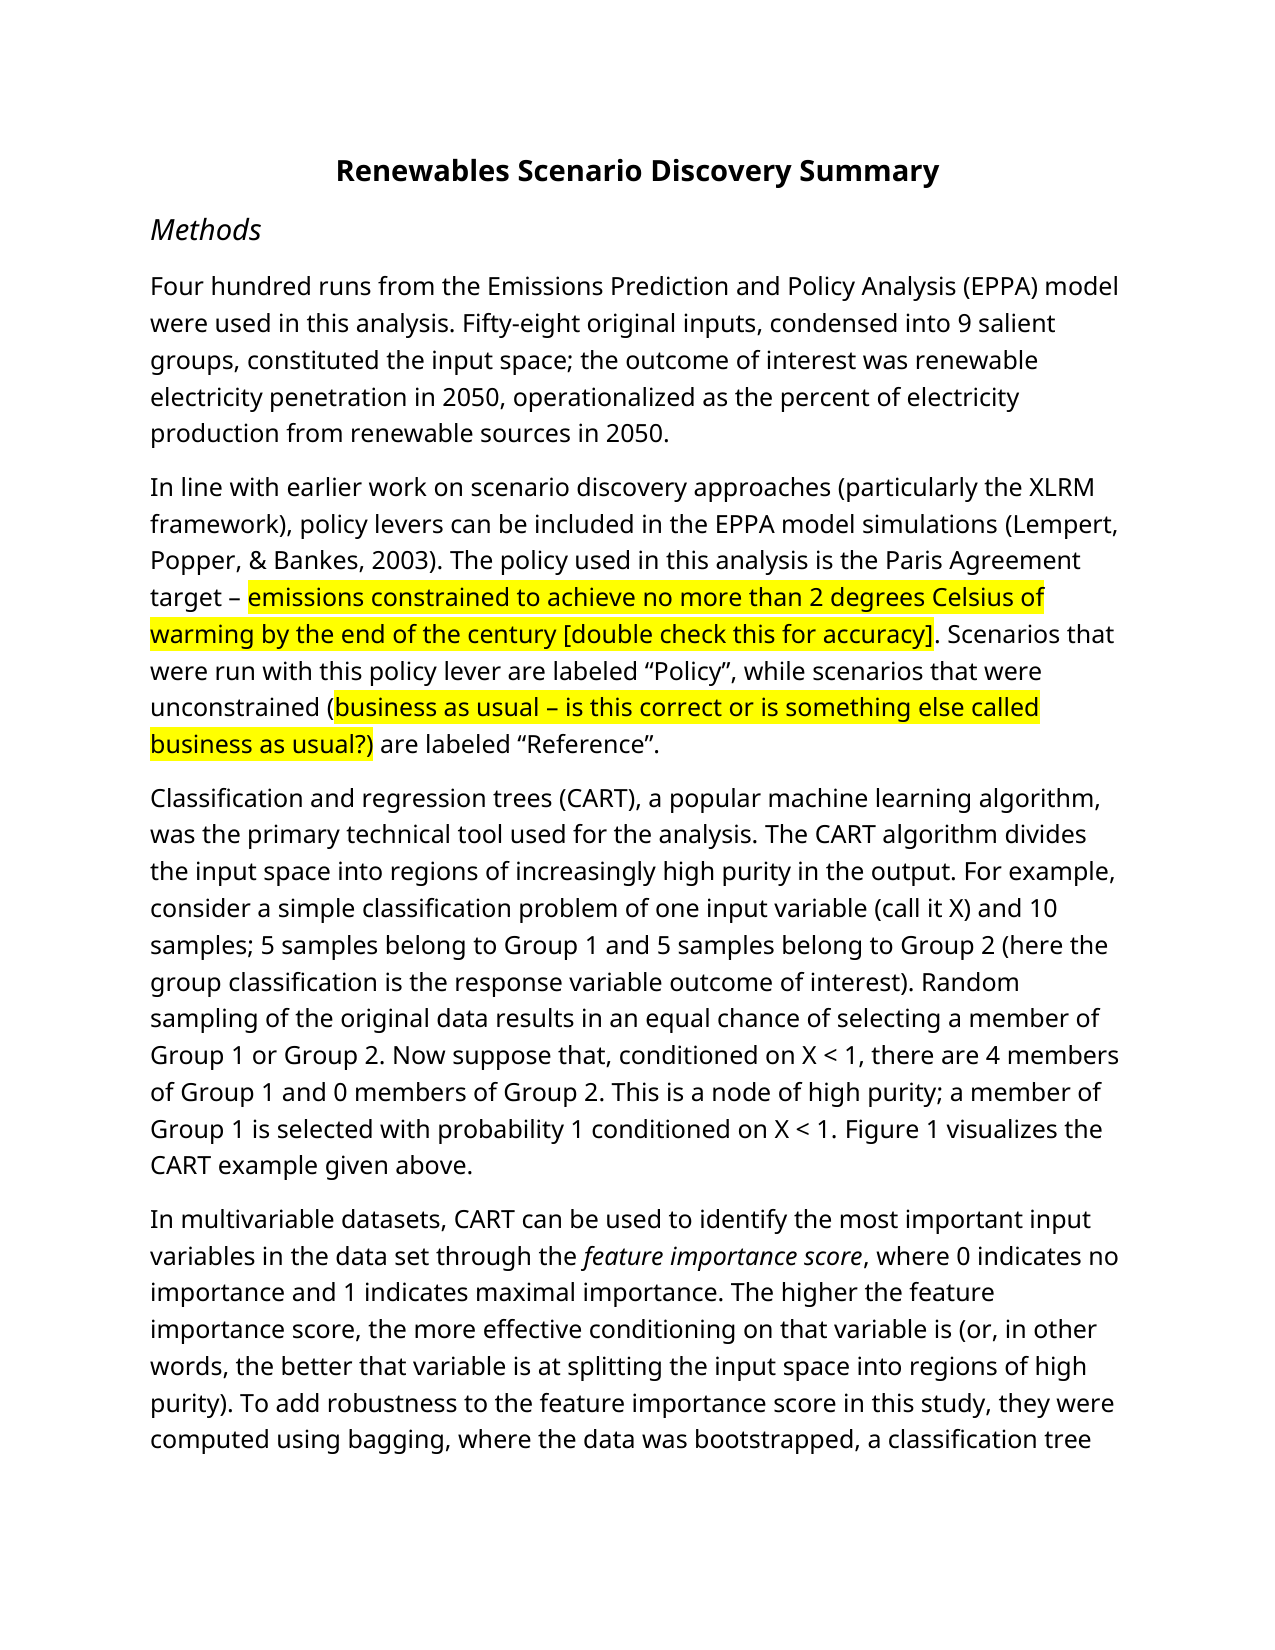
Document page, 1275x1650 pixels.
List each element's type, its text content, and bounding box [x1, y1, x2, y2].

text In line with earlier work on scenario discovery approaches (particularly the XLRM framework), policy levers can be included in the EPPA model simulations . The policy used in this analysis is the Paris Agreement target – emissions constrained to achieve no more than 2 degrees Celsius of warming by the end of the century [double check this for accuracy]. Scenarios that were run with this policy lever are labeled “Policy”, while scenarios that were unconstrained (business as usual – is this correct or is something else called business as usual?) are labeled “Reference”. [150, 469, 1125, 761]
text Methods [150, 209, 1125, 249]
text Renewables Scenario Discovery Summary [150, 150, 1125, 190]
text Classification and regression trees (CART), a popular machine learning algorithm, was the primary technical tool used for the analysis. The CART algorithm divides the input space into regions of increasingly high purity in the output. For example, consider a simple classification problem of one input variable (call it X) and 10 samples; 5 samples belong to Group 1 and 5 samples belong to Group 2 (here the group classification is the response variable outcome of interest). Random sampling of the original data results in an equal chance of selecting a member of Group 1 or Group 2. Now suppose that, conditioned on X < 1, there are 4 members of Group 1 and 0 members of Group 2. This is a node of high purity; a member of Group 1 is selected with probability 1 conditioned on X < 1. Figure 1 visualizes the CART example given above. [150, 780, 1125, 1182]
text Four hundred runs from the Emissions Prediction and Policy Analysis (EPPA) model were used in this analysis. Fifty-eight original inputs, condensed into 9 salient groups, constituted the input space; the outcome of interest was renewable electricity penetration in 2050, operationalized as the percent of electricity production from renewable sources in 2050. [150, 269, 1125, 450]
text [150, 1201, 1125, 1456]
